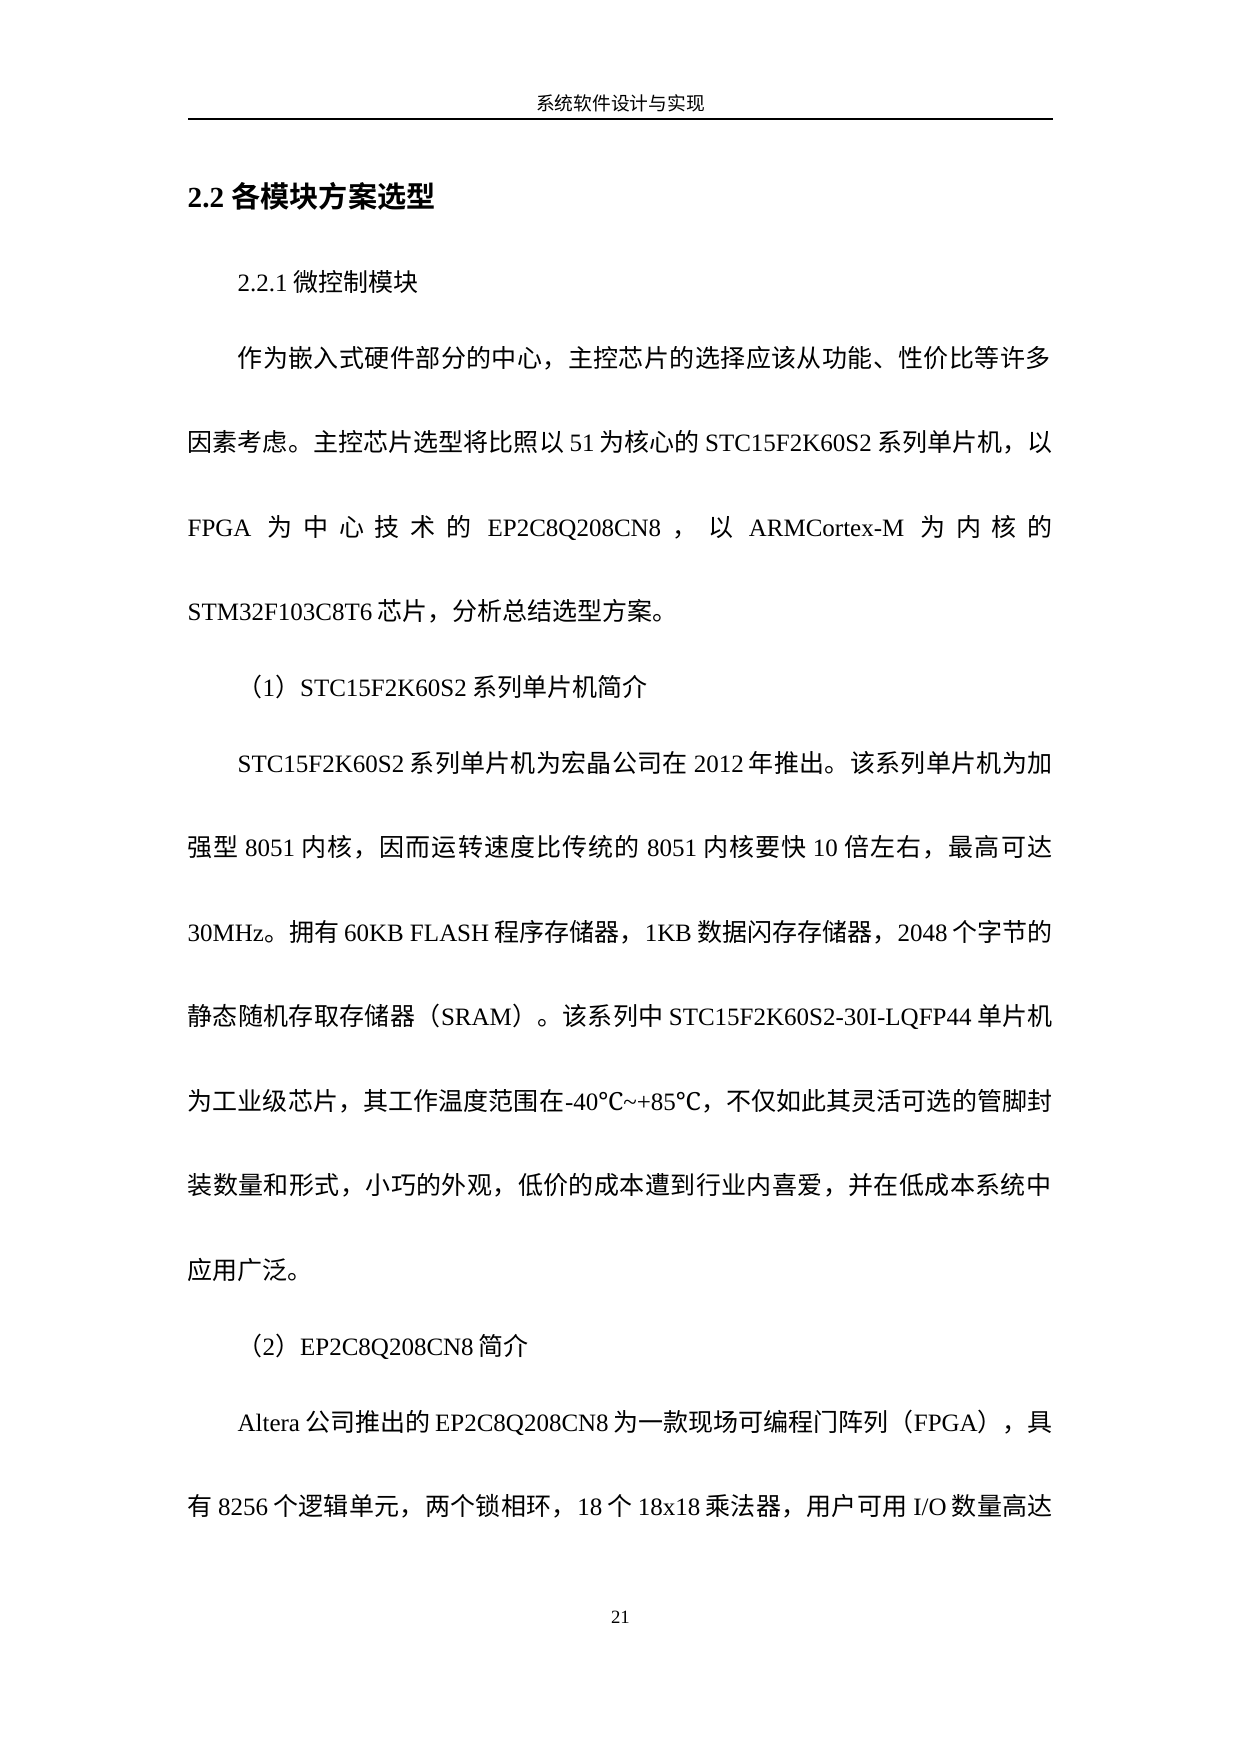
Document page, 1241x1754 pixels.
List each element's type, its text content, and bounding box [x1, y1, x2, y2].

text （1）STC15F2K60S2系列单片机简介 [187, 653, 1053, 718]
subtitle 各模块方案选型 [187, 162, 1053, 227]
text STC15F2K60S2系列单片机为宏晶公司在2012年推出。该系列单片机为加强型8051内核，因而运转速度比传统的8051内核要快10倍左右，最高可达30MHz。拥有60KB FLASH程序存储器，1KB数据闪存存储器，2048个字节的静态随机存取存储器（SRAM）。该系列中STC15F2K60S2-30I-LQFP44单片机为工业级芯片，其工作温度范围在-40℃~+85℃，不仅如此其灵活可选的管脚封装数量和形式，小巧的外观，低价的成本遭到行业内喜爱，并在低成本系统中应用广泛。 [187, 729, 1053, 1301]
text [187, 1388, 1053, 1537]
subtitle 微控制模块 [187, 248, 1053, 313]
text （2）EP2C8Q208CN8简介 [187, 1312, 1053, 1377]
text 作为嵌入式硬件部分的中心，主控芯片的选择应该从功能、性价比等许多因素考虑。主控芯片选型将比照以51为核心的STC15F2K60S2系列单片机，以FPGA为中心技术的EP2C8Q208CN8，以ARMCortex-M为内核的STM32F103C8T6芯片，分析总结选型方案。 [187, 324, 1053, 642]
